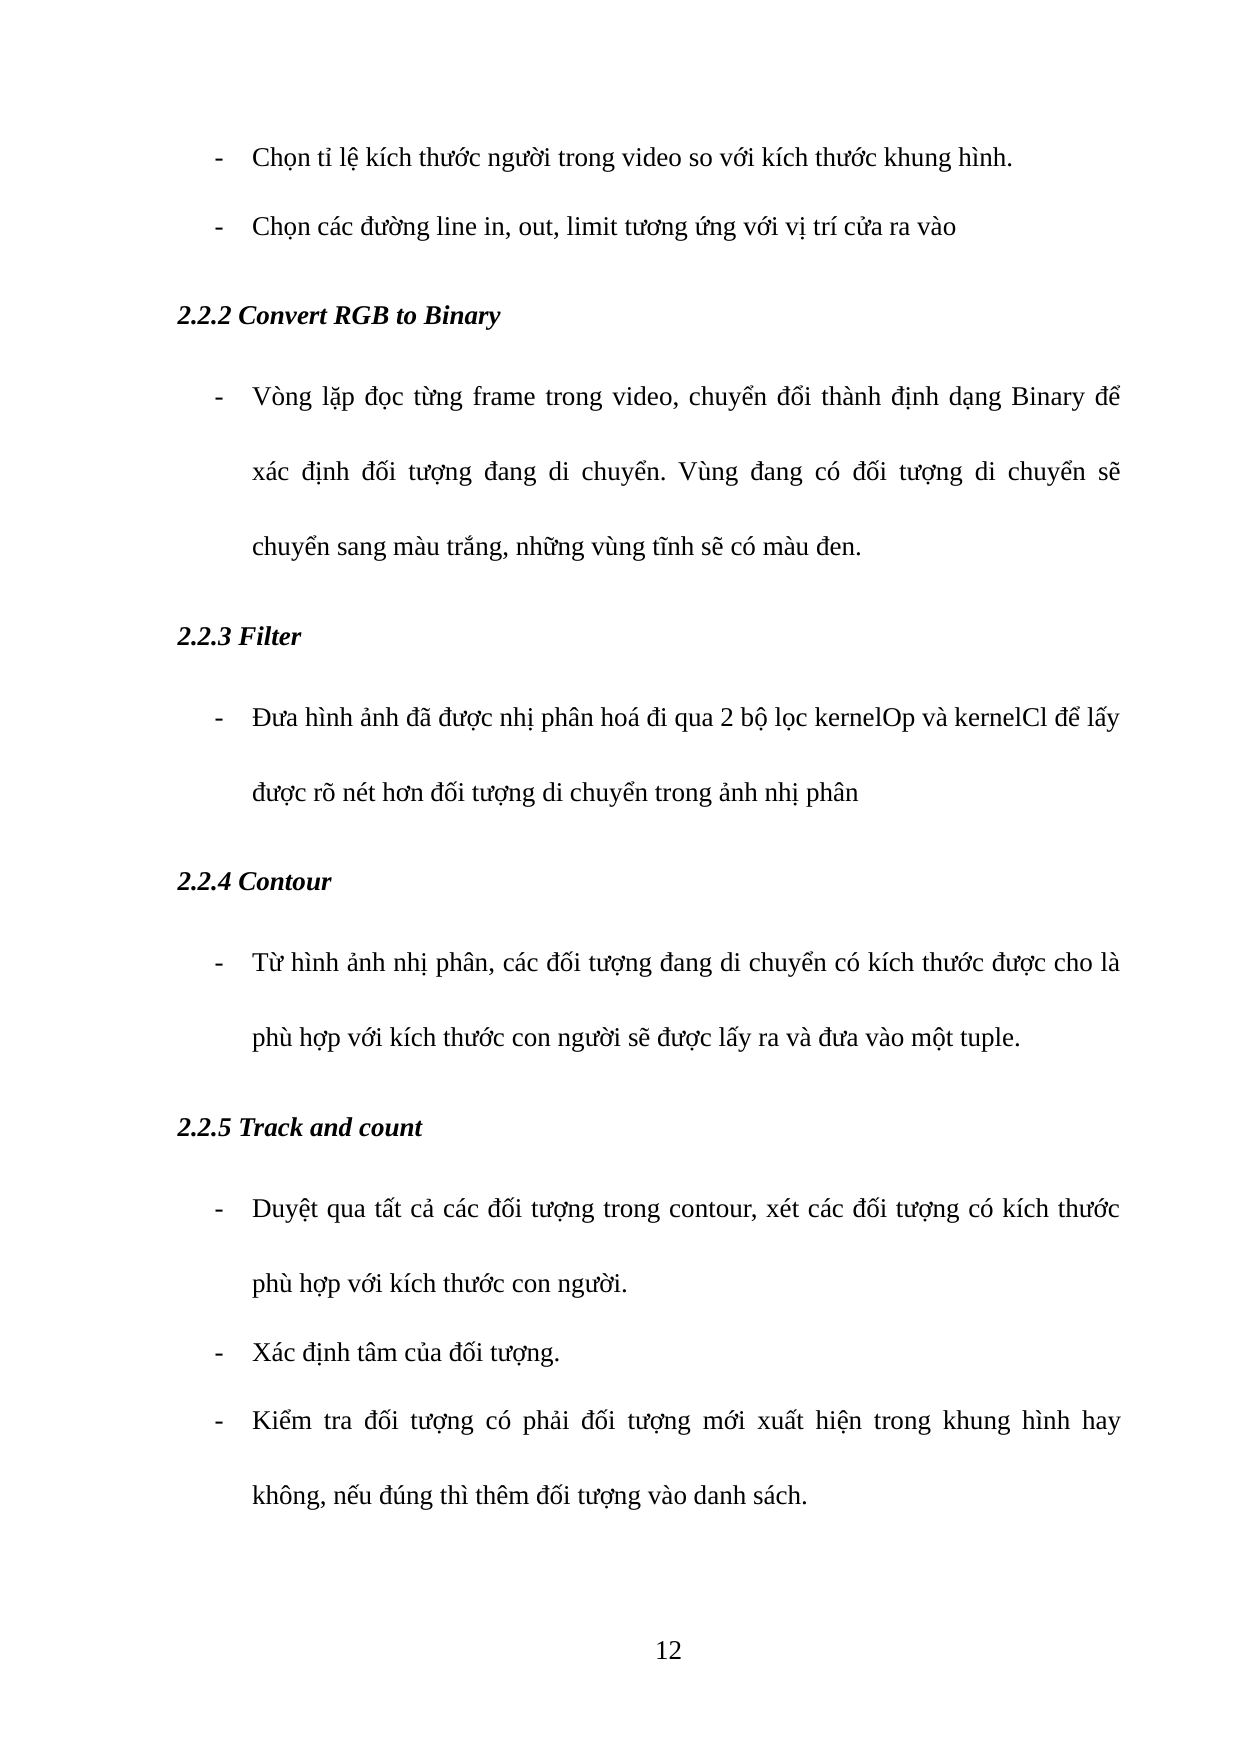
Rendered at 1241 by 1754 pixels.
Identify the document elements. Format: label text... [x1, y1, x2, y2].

list Xác định tâm của đối tượng. [214, 1333, 1122, 1370]
list Vòng lặp đọc từng frame trong video, chuyển đổi thành định dạng Binary để xác định đối tượng đang di chuyển. Vùng đang có đối tượng di chuyển sẽ chuyển sang màu trắng, những vùng tĩnh sẽ có màu đen. [214, 377, 1122, 565]
list Từ hình ảnh nhị phân, các đối tượng đang di chuyển có kích thước được cho là phù hợp với kích thước con người sẽ được lấy ra và đưa vào một tuple. [214, 943, 1122, 1056]
list Duyệt qua tất cả các đối tượng trong contour, xét các đối tượng có kích thước phù hợp với kích thước con người. [214, 1189, 1122, 1302]
subtitle Filter [177, 617, 1122, 654]
list Đưa hình ảnh đã được nhị phân hoá đi qua 2 bộ lọc kernelOp và kernelCl để lấy được rõ nét hơn đối tượng di chuyển trong ảnh nhị phân [214, 698, 1122, 810]
subtitle Contour [177, 862, 1122, 900]
list Chọn tỉ lệ kích thước người trong video so với kích thước khung hình. [214, 138, 1122, 175]
list Kiểm tra đối tượng có phải đối tượng mới xuất hiện trong khung hình hay không, nếu đúng thì thêm đối tượng vào danh sách. [214, 1401, 1122, 1514]
subtitle Convert RGB to Binary [177, 296, 1122, 333]
list Chọn các đường line in, out, limit tương ứng với vị trí cửa ra vào [214, 207, 1122, 244]
subtitle Track and count [177, 1108, 1122, 1145]
